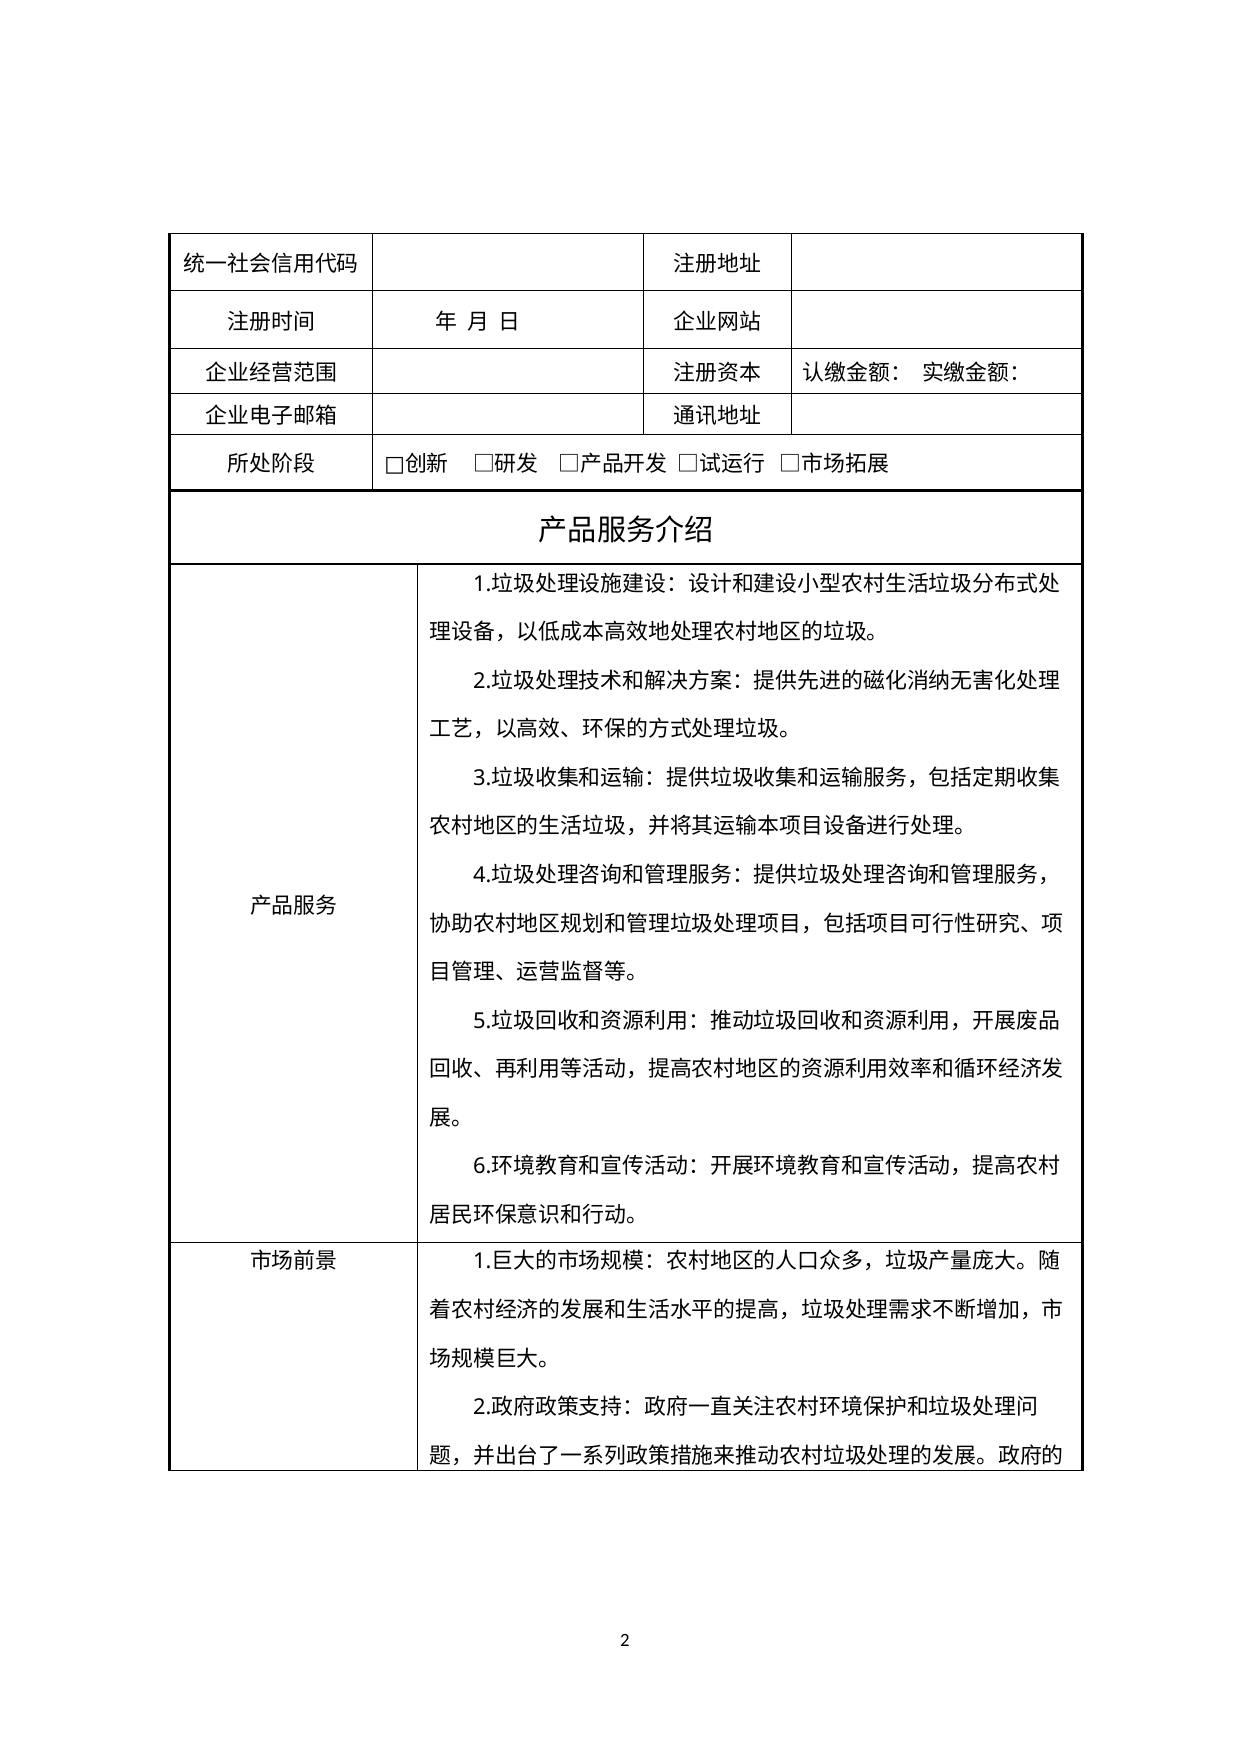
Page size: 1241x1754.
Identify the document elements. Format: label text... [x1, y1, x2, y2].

table_cell 1.垃圾处理设施建设：设计和建设小型农村生活垃圾分布式处理设备，以低成本高效地处理农村地区的垃圾。 2.垃圾处理技术和解决方案：提供先进的磁化消纳无害化处理工艺，以高效、环保的方式处理垃圾。 3.垃圾收集和运输：提供垃圾收集和运输服务，包括定期收集农村地区的生活垃圾，并将其运输本项目设备进行处理。 4.垃圾处理咨询和管理服务：提供垃圾处理咨询和管理服务，协助农村地区规划和管理垃圾处理项目，包括项目可行性研究、项目管理、运营监督等。 5.垃圾回收和资源利用：推动垃圾回收和资源利用，开展废品回收、再利用等活动，提高农村地区的资源利用效率和循环经济发展。 6.环境教育和宣传活动：开展环境教育和宣传活动，提高农村居民环保意识和行动。 [418, 565, 1081, 1242]
table_cell 年 月 日 [373, 291, 643, 348]
table_cell [792, 234, 1081, 290]
table_cell [373, 234, 643, 290]
table_cell 企业经营范围 [171, 349, 372, 393]
table_cell 注册地址 [644, 234, 791, 290]
table_cell [373, 394, 643, 434]
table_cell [418, 1243, 1081, 1470]
table_cell □创新 □研发 □产品开发 □试运行 □市场拓展 [373, 435, 1081, 489]
table_cell 通讯地址 [644, 394, 791, 434]
table_cell 认缴金额： 实缴金额： [792, 349, 1081, 393]
table_cell 统一社会信用代码 [171, 234, 372, 290]
table_cell 产品服务 [171, 565, 417, 1242]
table_cell 所处阶段 [171, 435, 372, 489]
table_cell 市场前景 [171, 1243, 417, 1470]
table_cell 企业电子邮箱 [171, 394, 372, 434]
table_cell 注册时间 [171, 291, 372, 348]
table_cell [792, 291, 1081, 348]
table_cell [792, 394, 1081, 434]
table_cell 企业网站 [644, 291, 791, 348]
table_cell 注册资本 [644, 349, 791, 393]
table_cell [373, 349, 643, 393]
table_cell 产品服务介绍 [171, 492, 1081, 563]
